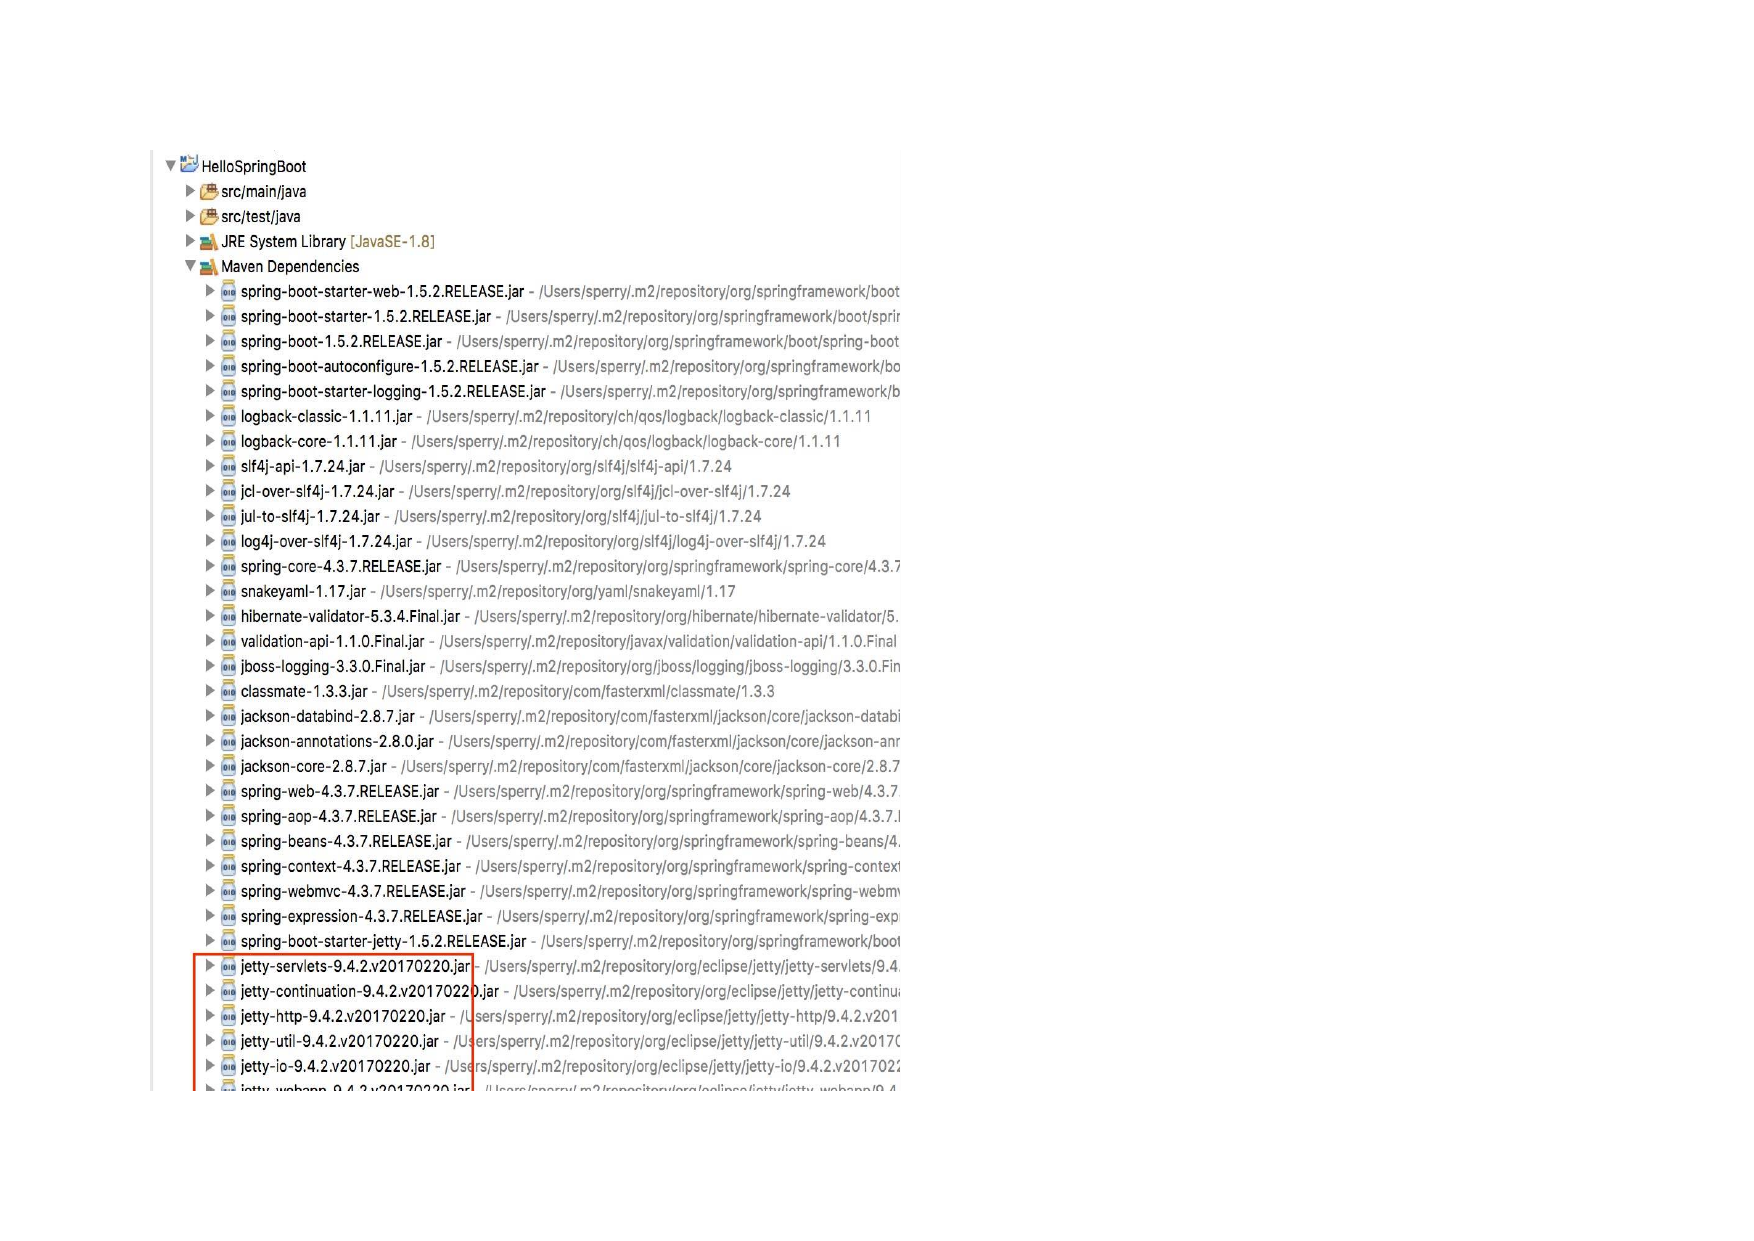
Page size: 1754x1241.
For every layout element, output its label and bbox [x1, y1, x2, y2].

picture [150, 150, 901, 1091]
